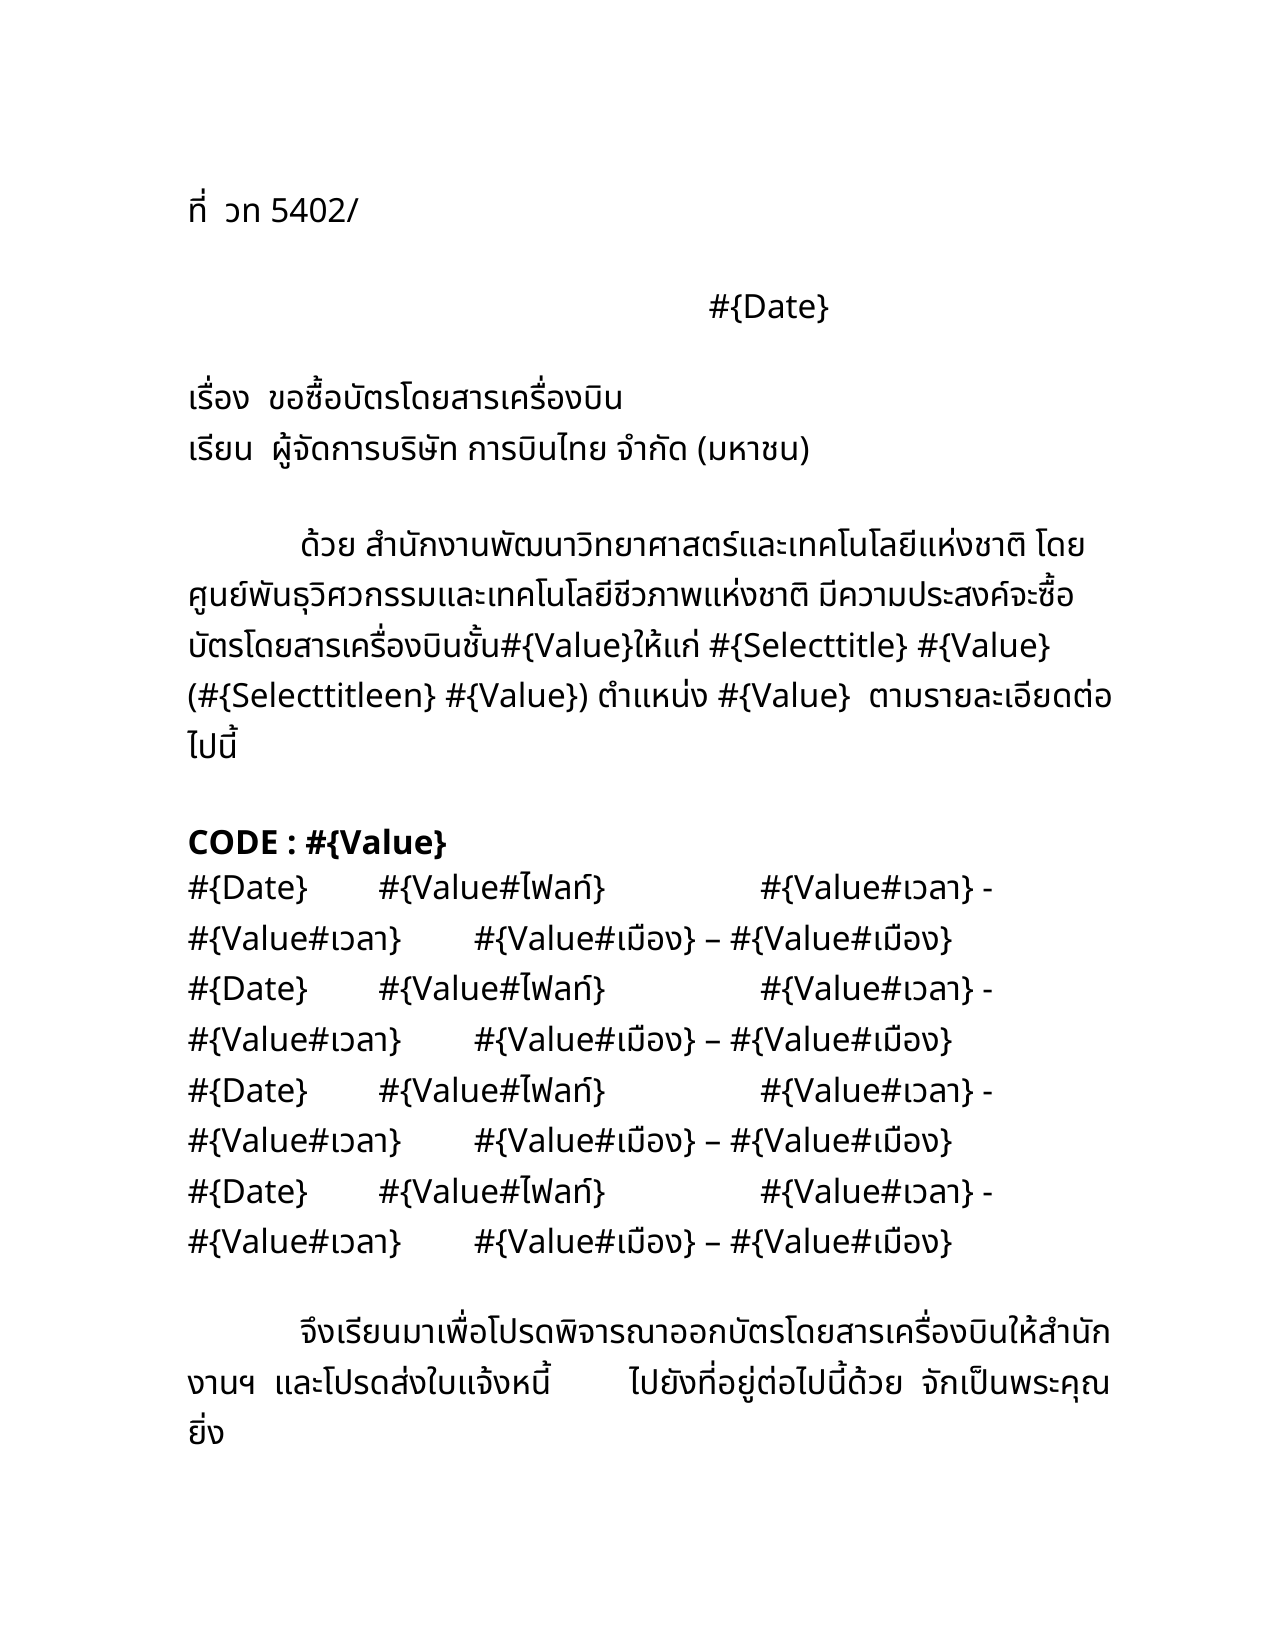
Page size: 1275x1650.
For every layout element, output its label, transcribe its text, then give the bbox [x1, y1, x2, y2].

text ด้วย สำนักงานพัฒนาวิทยาศาสตร์และเทคโนโลยีแห่งชาติ โดยศูนย์พันธุวิศวกรรมและเทคโนโลยีชีวภาพแห่งชาติ มีความประสงค์จะซื้อบัตรโดยสารเครื่องบินชั้น#{Value}ให้แก่ #{Selecttitle} #{Value} (#{Selecttitleen} #{Value}) ตำแหน่ง #{Value} ตามรายละเอียดต่อไปนี้ [187, 521, 1125, 773]
text #{Date} #{Value#ไฟลท์} #{Value#เวลา} - #{Value#เวลา} #{Value#เมือง} – #{Value#เมือง} [187, 864, 1125, 965]
text เรียน ผู้จัดการบริษัท การบินไทย จำกัด (มหาชน) [187, 424, 1125, 475]
text #{Date} [337, 283, 1125, 329]
text CODE : #{Value} [187, 818, 1125, 864]
text #{Date} #{Value#ไฟลท์} #{Value#เวลา} - #{Value#เวลา} #{Value#เมือง} – #{Value#เมือง} [187, 1168, 1125, 1269]
text ที่ วท 5402/ [187, 187, 1125, 238]
text #{Date} #{Value#ไฟลท์} #{Value#เวลา} - #{Value#เวลา} #{Value#เมือง} – #{Value#เมือง} [187, 965, 1125, 1066]
text จึงเรียนมาเพื่อโปรดพิจารณาออกบัตรโดยสารเครื่องบินให้สำนักงานฯ และโปรดส่งใบแจ้งหนี้ ไปยังที่อยู่ต่อไปนี้ด้วย จักเป็นพระคุณยิ่ง [187, 1308, 1125, 1460]
text เรื่อง ขอซื้อบัตรโดยสารเครื่องบิน [187, 374, 1125, 424]
text #{Date} #{Value#ไฟลท์} #{Value#เวลา} - #{Value#เวลา} #{Value#เมือง} – #{Value#เมือง} [187, 1066, 1125, 1168]
